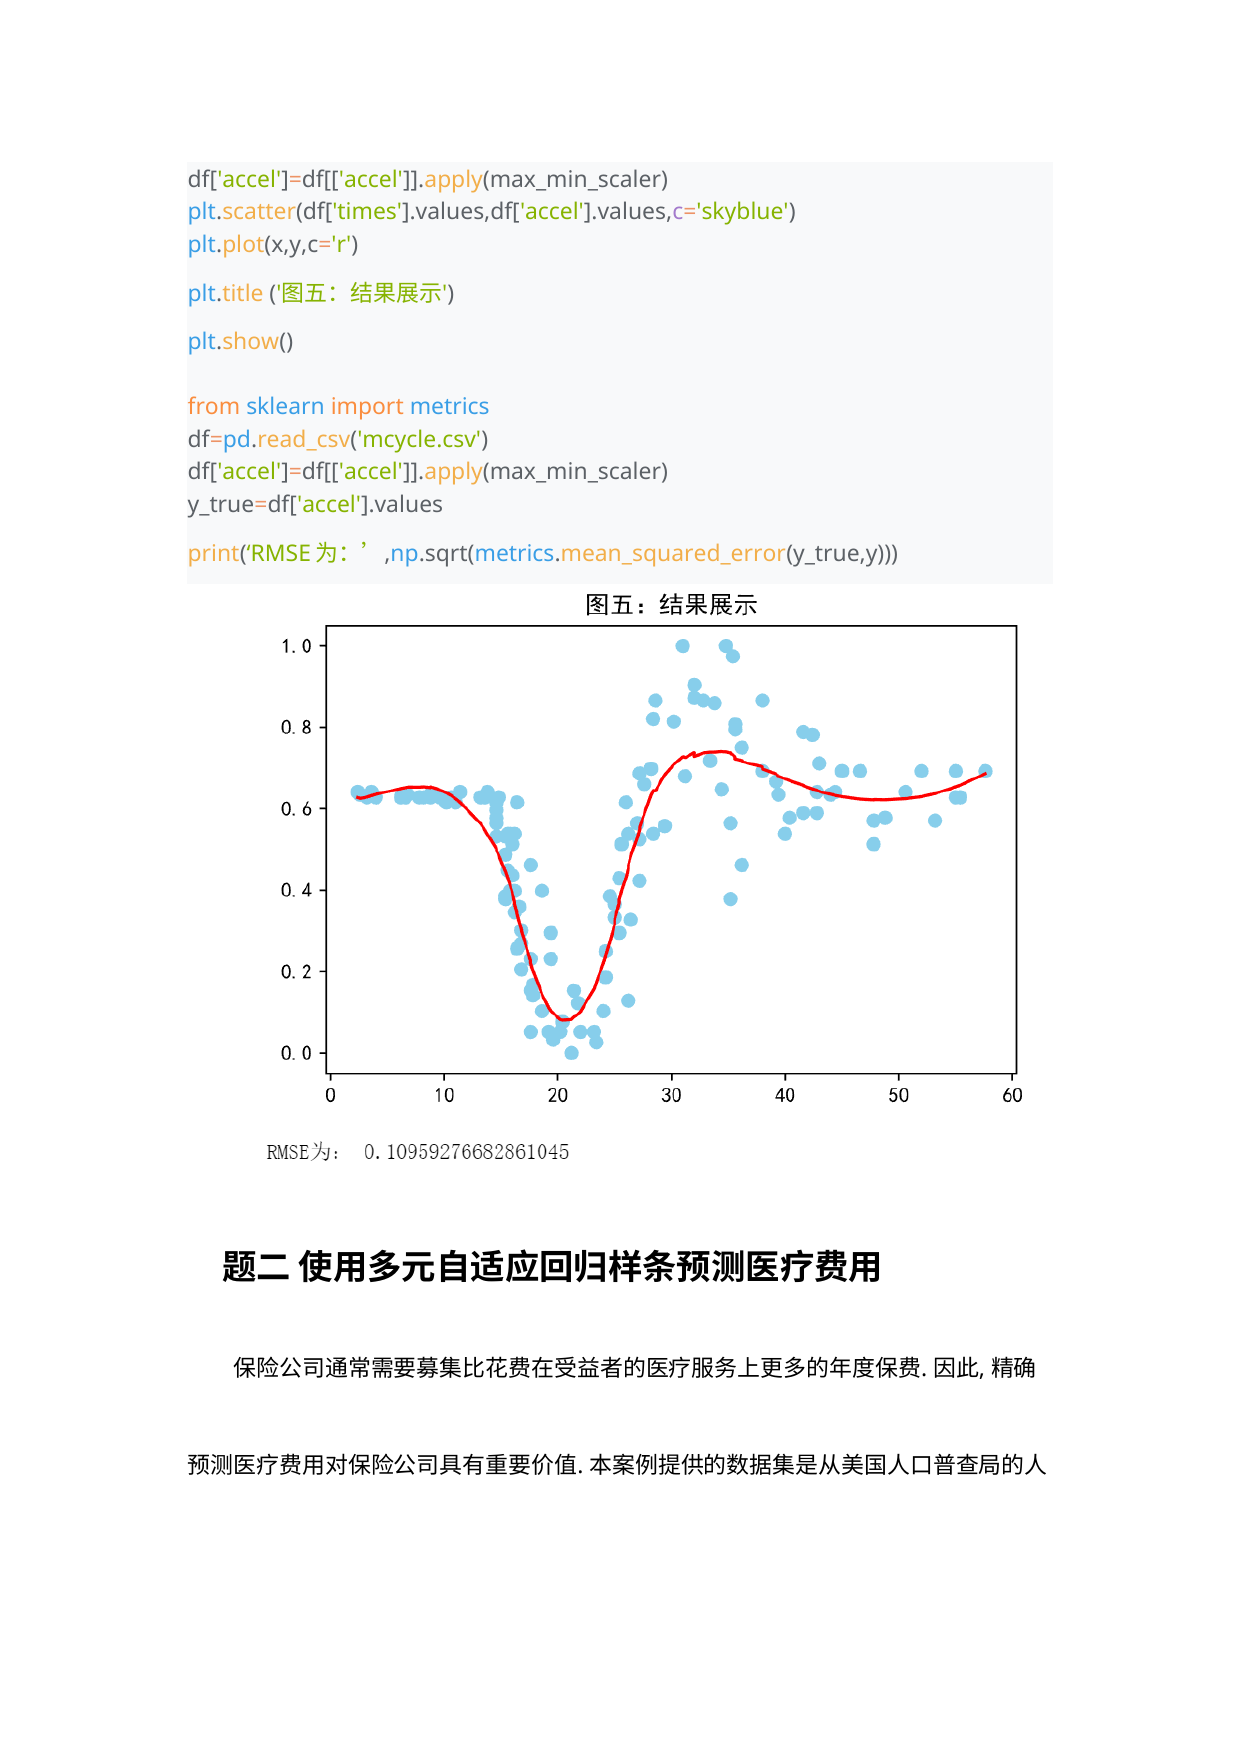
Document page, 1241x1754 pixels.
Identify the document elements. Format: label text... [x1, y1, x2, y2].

text plt.scatter(df['times'].values,df['accel'].values,c='skyblue') [187, 194, 1053, 227]
text y_true=df['accel'].values [187, 487, 1053, 519]
text df['accel']=df[['accel']].apply(max_min_scaler) [187, 162, 1053, 194]
text from sklearn import metrics [187, 389, 1053, 422]
subtitle 题二 使用多元自适应回归样条预测医疗费用 [187, 1232, 1053, 1297]
picture [233, 584, 1099, 1178]
text plt.title ('图五：结果展示') [187, 259, 1053, 324]
text plt.plot(x,y,c='r') [187, 227, 1053, 259]
text print(‘RMSE为：’,np.sqrt(metrics.mean_squared_error(y_true,y))) [187, 519, 1053, 584]
text plt.show() [187, 324, 1053, 357]
text df['accel']=df[['accel']].apply(max_min_scaler) [187, 454, 1053, 487]
text 保险公司通常需要募集比花费在受益者的医疗服务上更多的年度保费. 因此, 精确预测医疗费用对保险公司具有重要价值. 本案例提供的数据集是从美国人口普查局的人口统计资料整理得出. 数据集共有1338个样本, 包含7个特征. 特征的具体信息如下表所示. [187, 1333, 1053, 1496]
text df=pd.read_csv('mcycle.csv') [187, 422, 1053, 454]
